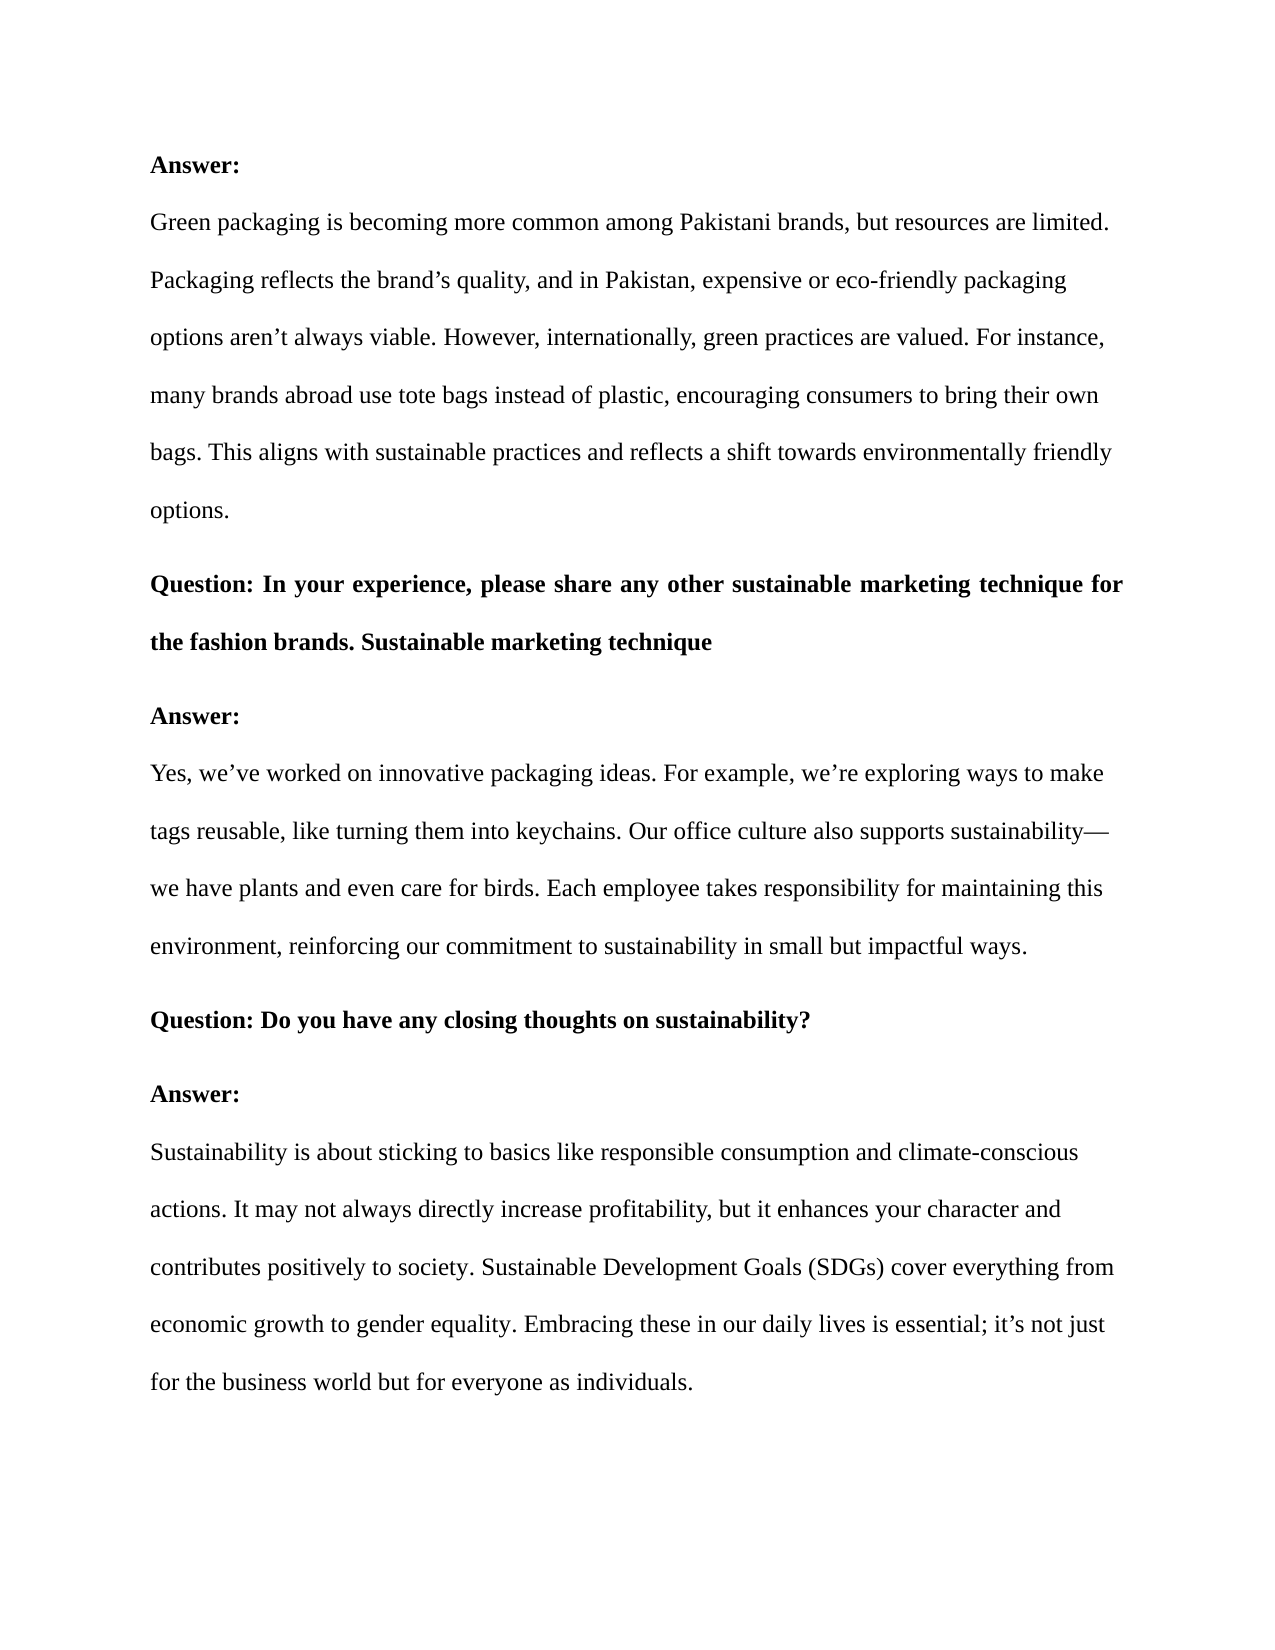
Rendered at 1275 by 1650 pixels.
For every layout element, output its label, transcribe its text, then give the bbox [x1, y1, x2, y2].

text Answer: Yes, we’ve worked on innovative packaging ideas. For example, we’re exploring ways to make tags reusable, like turning them into keychains. Our office culture also supports sustainability—we have plants and even care for birds. Each employee takes responsibility for maintaining this environment, reinforcing our commitment to sustainability in small but impactful ways. [150, 701, 1125, 959]
text Question: Do you have any closing thoughts on sustainability? [150, 1005, 1125, 1034]
text Answer: Green packaging is becoming more common among Pakistani brands, but resources are limited. Packaging reflects the brand’s quality, and in Pakistan, expensive or eco-friendly packaging options aren’t always viable. However, internationally, green practices are valued. For instance, many brands abroad use tote bags instead of plastic, encouraging consumers to bring their own bags. This aligns with sustainable practices and reflects a shift towards environmentally friendly options. [150, 150, 1125, 524]
text Answer: Sustainability is about sticking to basics like responsible consumption and climate-conscious actions. It may not always directly increase profitability, but it enhances your character and contributes positively to society. Sustainable Development Goals (SDGs) cover everything from economic growth to gender equality. Embracing these in our daily lives is essential; it’s not just for the business world but for everyone as individuals. [150, 1079, 1125, 1395]
text Question: In your experience, please share any other sustainable marketing technique for the fashion brands. Sustainable marketing technique [150, 569, 1125, 655]
